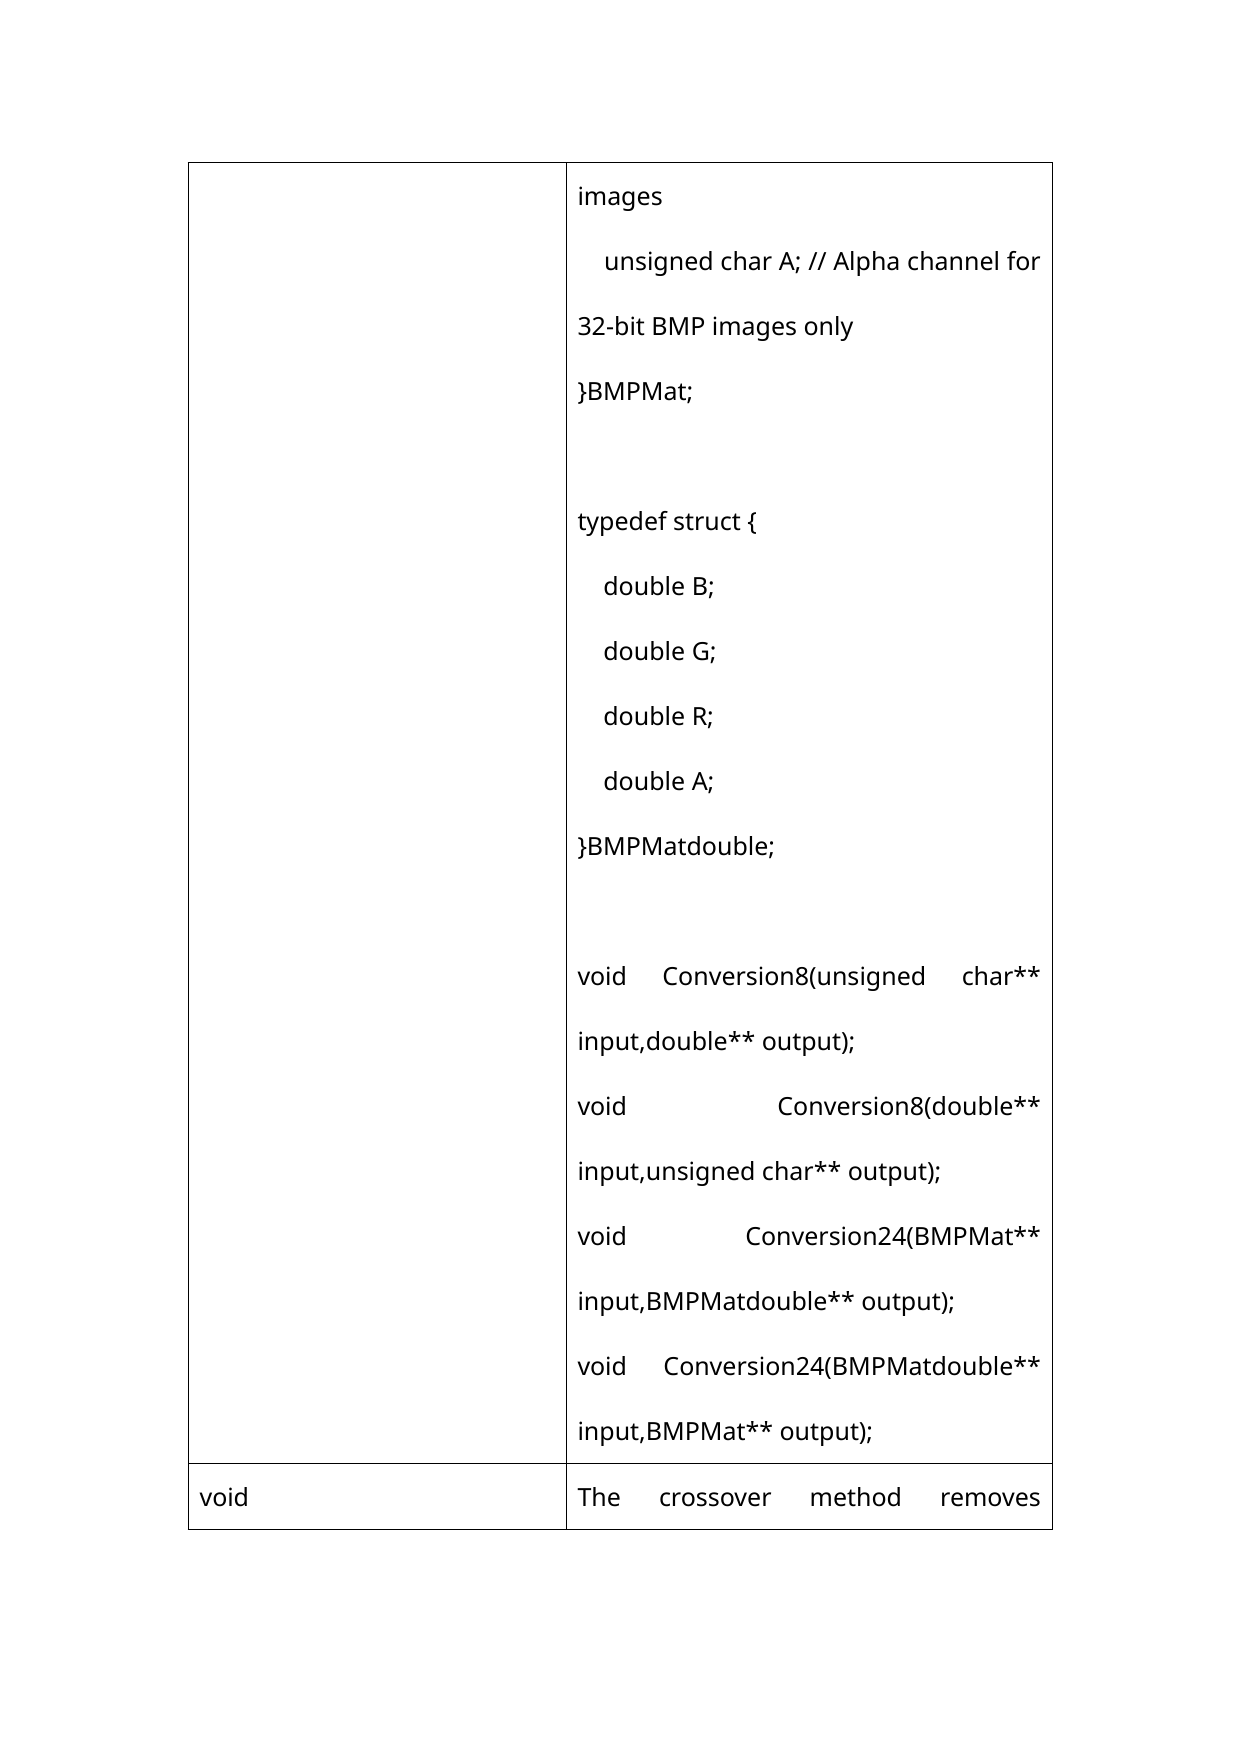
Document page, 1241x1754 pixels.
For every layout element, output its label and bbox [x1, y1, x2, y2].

table_cell [567, 163, 1052, 1463]
table_cell [567, 1464, 1052, 1529]
table_cell [189, 1464, 566, 1529]
table_cell [189, 163, 566, 1463]
